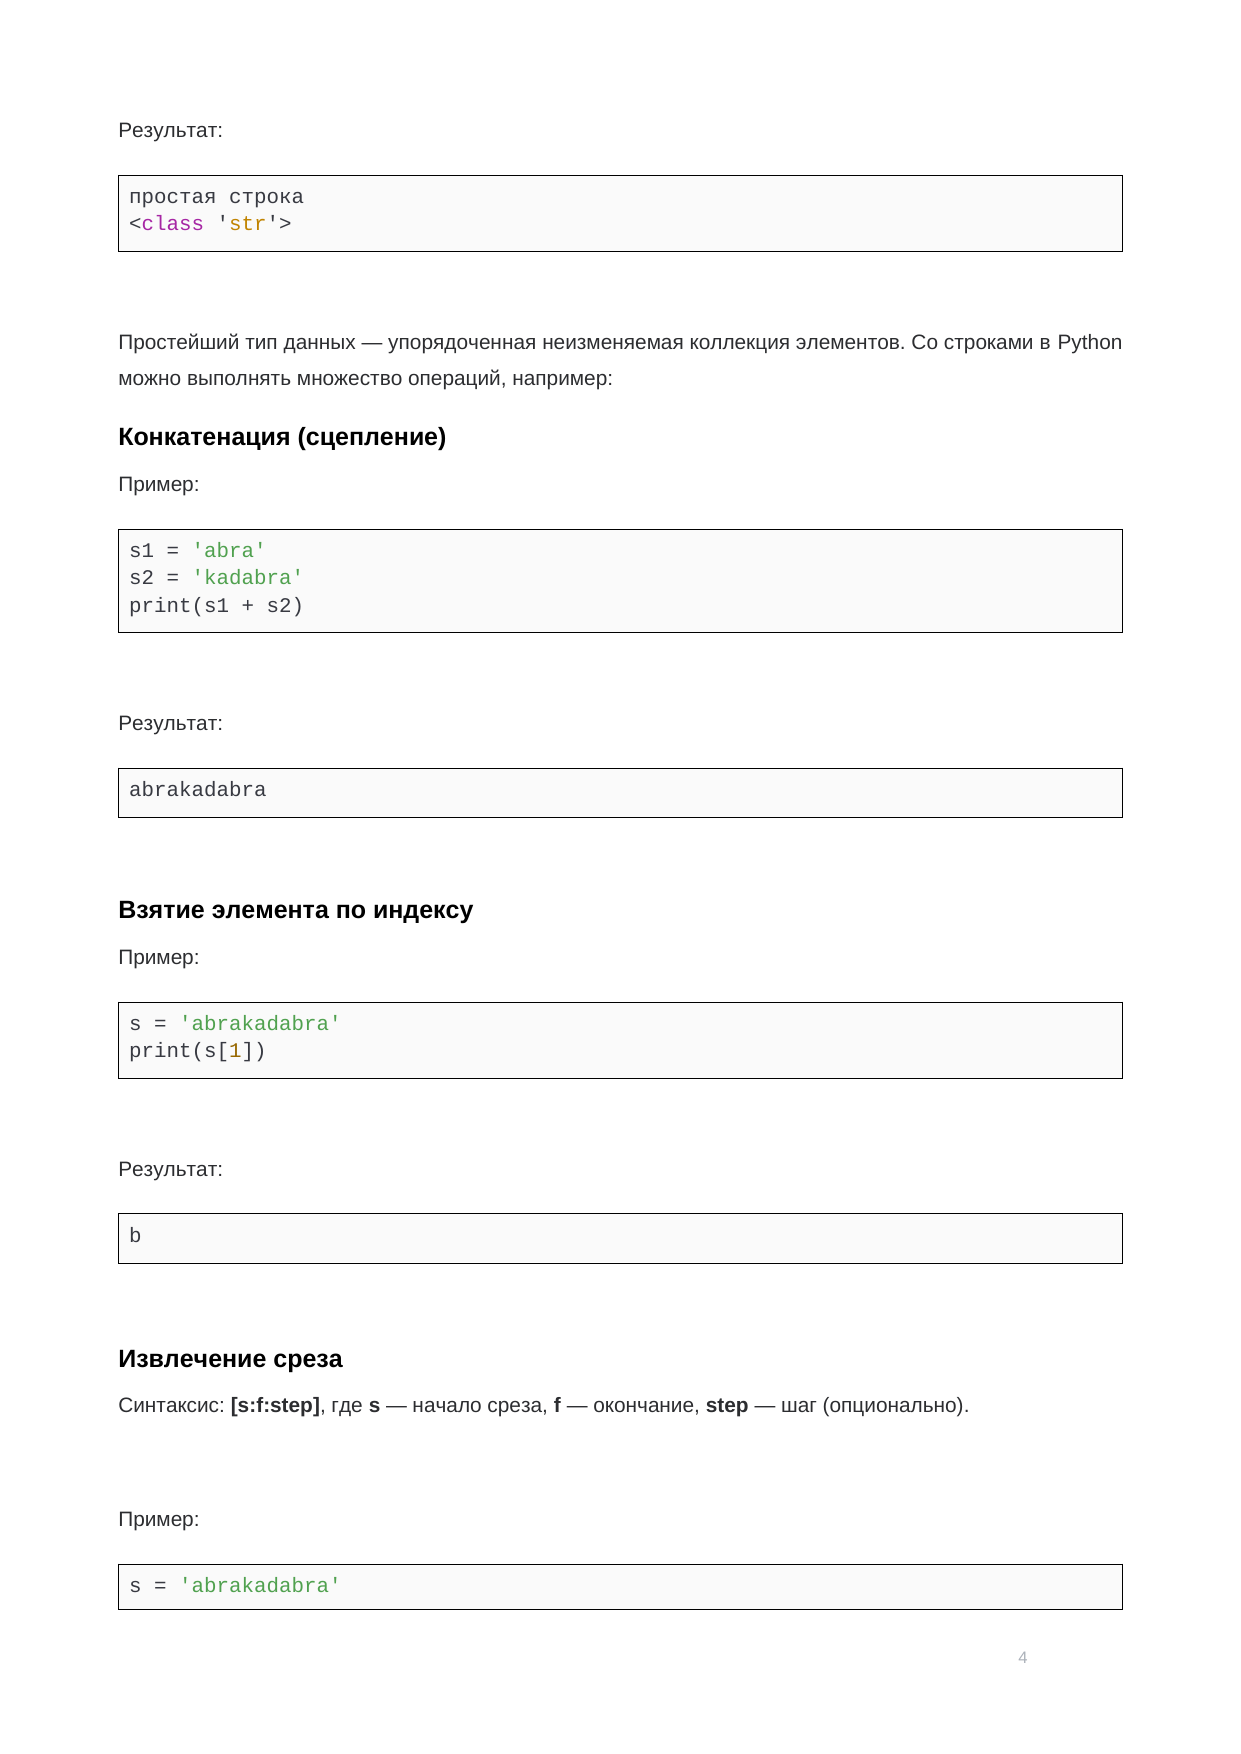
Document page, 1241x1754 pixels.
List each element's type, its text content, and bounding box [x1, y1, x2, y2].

subtitle Конкатенация (сцепление) [118, 422, 1122, 451]
text Пример: [118, 945, 1122, 969]
table_header простая строка <class 'str'> [119, 176, 1122, 251]
text Результат: [118, 118, 1122, 142]
text Результат: [118, 711, 1122, 735]
text Пример: [118, 472, 1122, 496]
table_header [119, 1565, 1122, 1609]
table_header s = 'abrakadabra' print(s[1]) [119, 1003, 1122, 1078]
table_header s1 = 'abra' s2 = 'kadabra' print(s1 + s2) [119, 530, 1122, 632]
text Простейший тип данных — упорядоченная неизменяемая коллекция элементов. Со строками в Python можно выполнять множество операций, например: [118, 330, 1122, 389]
table_header abrakadabra [119, 769, 1122, 817]
table_header b [119, 1214, 1122, 1262]
text Пример: [118, 1507, 1122, 1531]
text Результат: [118, 1157, 1122, 1181]
subtitle Взятие элемента по индексу [118, 895, 1122, 924]
subtitle Извлечение среза [118, 1343, 1122, 1372]
text Синтаксис: [s:f:step], где s — начало среза, f — окончание, step — шаг (опционально). [118, 1393, 1122, 1417]
